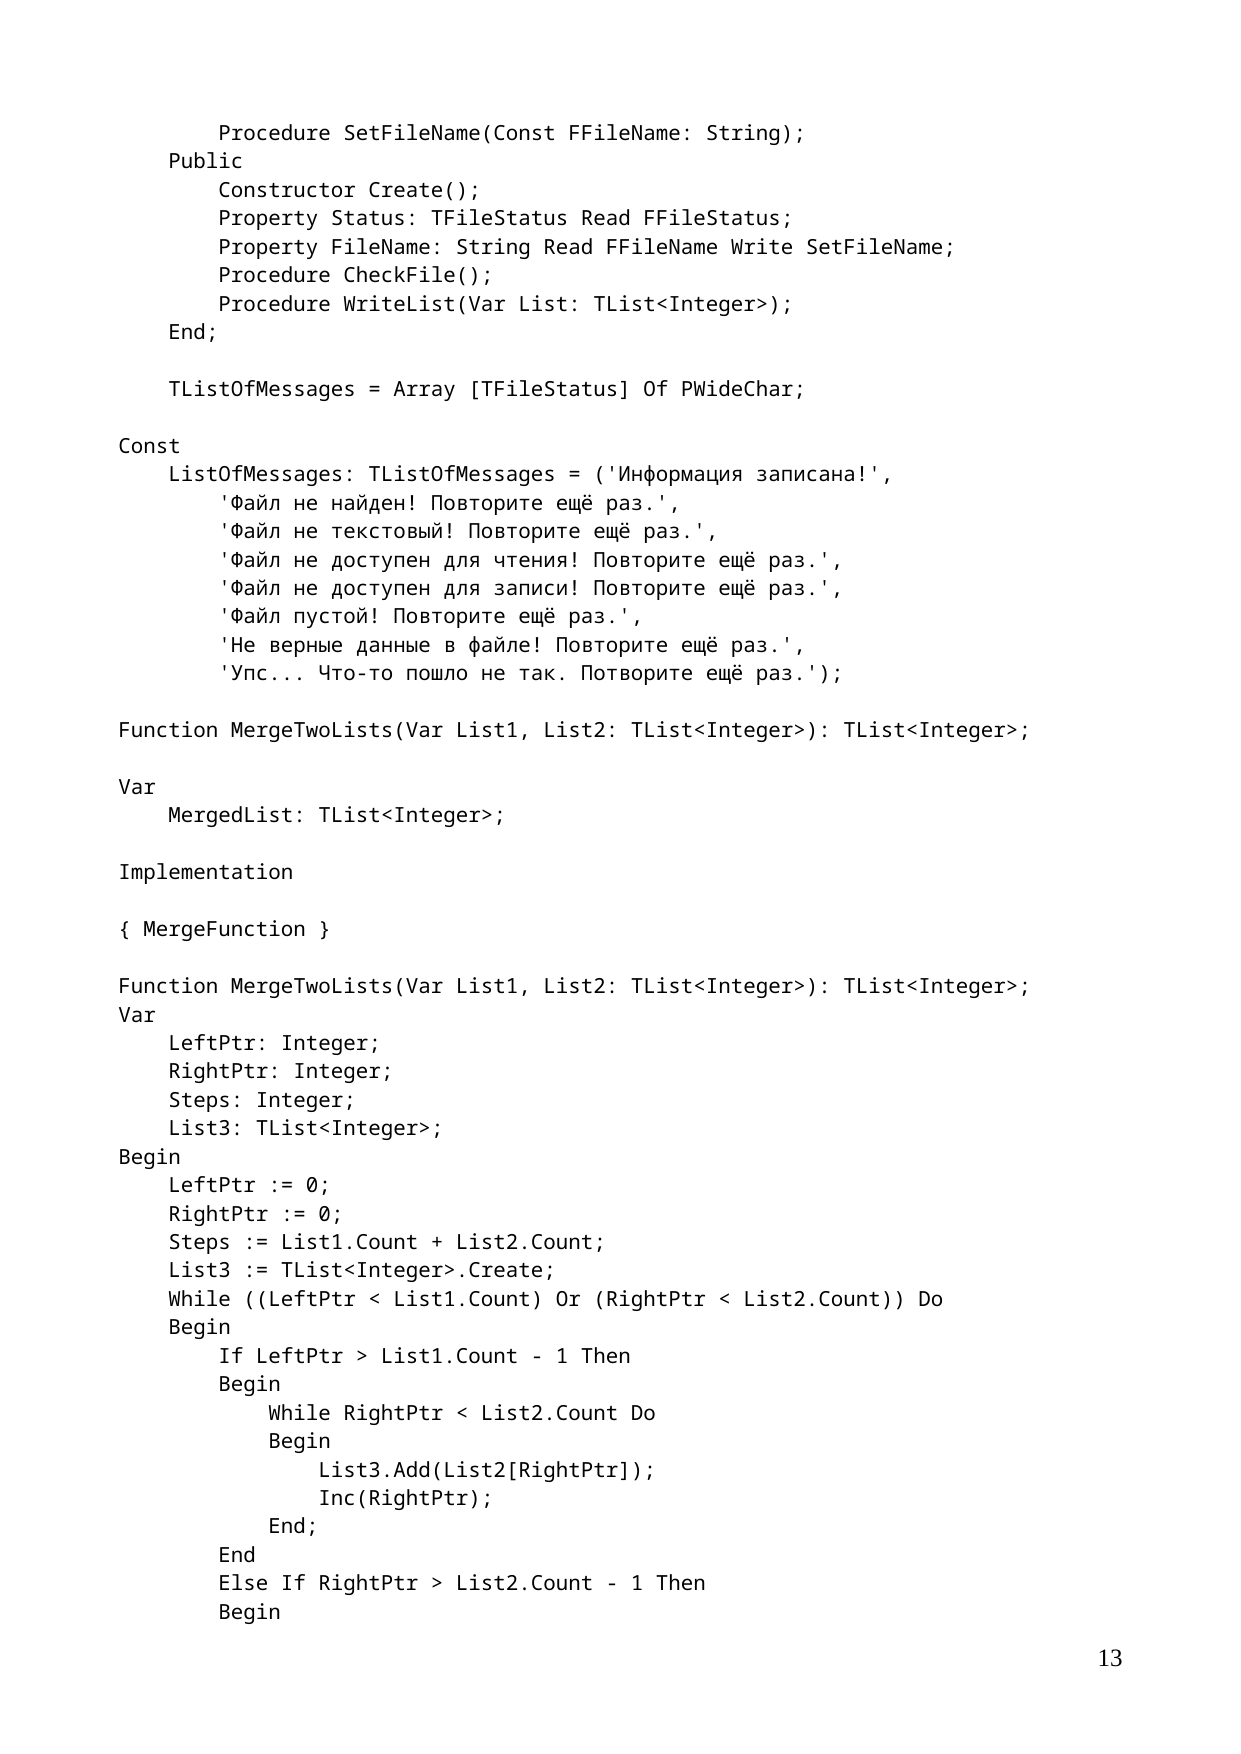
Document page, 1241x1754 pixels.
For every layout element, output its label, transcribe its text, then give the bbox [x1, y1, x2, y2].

text Var [118, 772, 1122, 801]
text While ((LeftPtr < List1.Count) Or (RightPtr < List2.Count)) Do [118, 1284, 1122, 1312]
text Begin [118, 1312, 1122, 1341]
text 'Файл не текстовый! Повторите ещё раз.', [118, 516, 1122, 545]
text 'Файл не доступен для записи! Повторите ещё раз.', [118, 573, 1122, 602]
text Constructor Create(); [118, 175, 1122, 203]
text Const [118, 431, 1122, 459]
text List3 := TList<Integer>.Create; [118, 1256, 1122, 1284]
text Inc(RightPtr); [118, 1483, 1122, 1512]
text If LeftPtr > List1.Count - 1 Then [118, 1341, 1122, 1369]
text RightPtr: Integer; [118, 1057, 1122, 1085]
text Function MergeTwoLists(Var List1, List2: TList<Integer>): TList<Integer>; [118, 715, 1122, 744]
text Procedure WriteList(Var List: TList<Integer>); [118, 289, 1122, 317]
text Else If RightPtr > List2.Count - 1 Then [118, 1568, 1122, 1597]
text { MergeFunction } [118, 914, 1122, 943]
text ListOfMessages: TListOfMessages = ('Информация записана!', [118, 459, 1122, 488]
text Steps: Integer; [118, 1085, 1122, 1113]
text LeftPtr: Integer; [118, 1028, 1122, 1057]
text 'Файл не найден! Повторите ещё раз.', [118, 488, 1122, 516]
text Public [118, 147, 1122, 175]
text End; [118, 317, 1122, 346]
text Steps := List1.Count + List2.Count; [118, 1227, 1122, 1256]
text LeftPtr := 0; [118, 1170, 1122, 1199]
text End [118, 1540, 1122, 1568]
text Begin [118, 1142, 1122, 1170]
text List3: TList<Integer>; [118, 1113, 1122, 1142]
text MergedList: TList<Integer>; [118, 801, 1122, 829]
text TListOfMessages = Array [TFileStatus] Of PWideChar; [118, 374, 1122, 402]
text Property Status: TFileStatus Read FFileStatus; [118, 203, 1122, 232]
text Begin [118, 1426, 1122, 1455]
text Function MergeTwoLists(Var List1, List2: TList<Integer>): TList<Integer>; [118, 971, 1122, 1000]
text End; [118, 1512, 1122, 1540]
text While RightPtr < List2.Count Do [118, 1398, 1122, 1426]
text List3.Add(List2[RightPtr]); [118, 1455, 1122, 1483]
text 'Файл пустой! Повторите ещё раз.', [118, 602, 1122, 630]
text Begin [118, 1597, 1122, 1625]
text Var [118, 1000, 1122, 1028]
text 'Файл не доступен для чтения! Повторите ещё раз.', [118, 545, 1122, 573]
text Procedure SetFileName(Const FFileName: String); [118, 118, 1122, 147]
text 'Упс... Что-то пошло не так. Потворите ещё раз.'); [118, 658, 1122, 687]
text Implementation [118, 857, 1122, 886]
text RightPtr := 0; [118, 1199, 1122, 1227]
text 'Не верные данные в файле! Повторите ещё раз.', [118, 630, 1122, 658]
text Property FileName: String Read FFileName Write SetFileName; [118, 232, 1122, 260]
text Procedure CheckFile(); [118, 260, 1122, 289]
text Begin [118, 1369, 1122, 1398]
